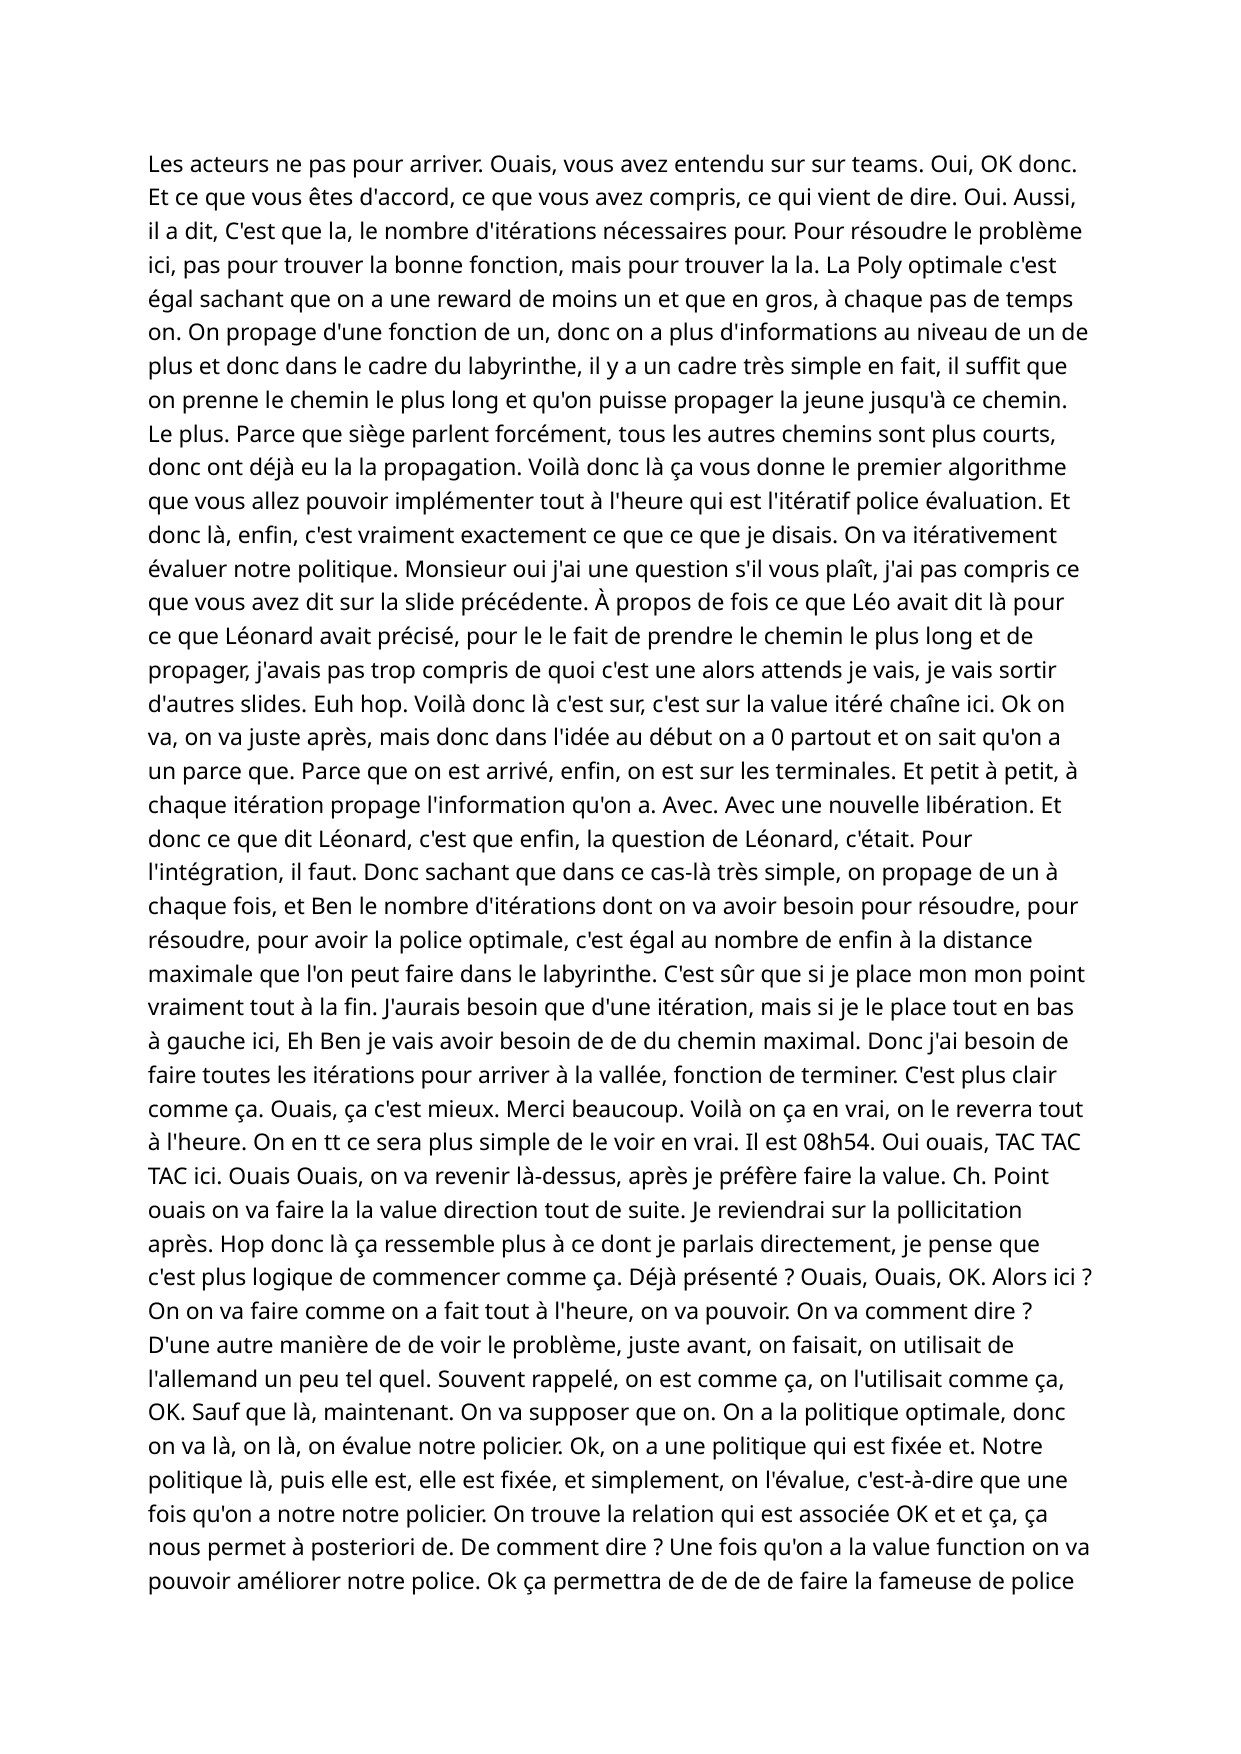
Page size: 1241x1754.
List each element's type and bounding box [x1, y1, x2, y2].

text [148, 148, 1093, 1596]
